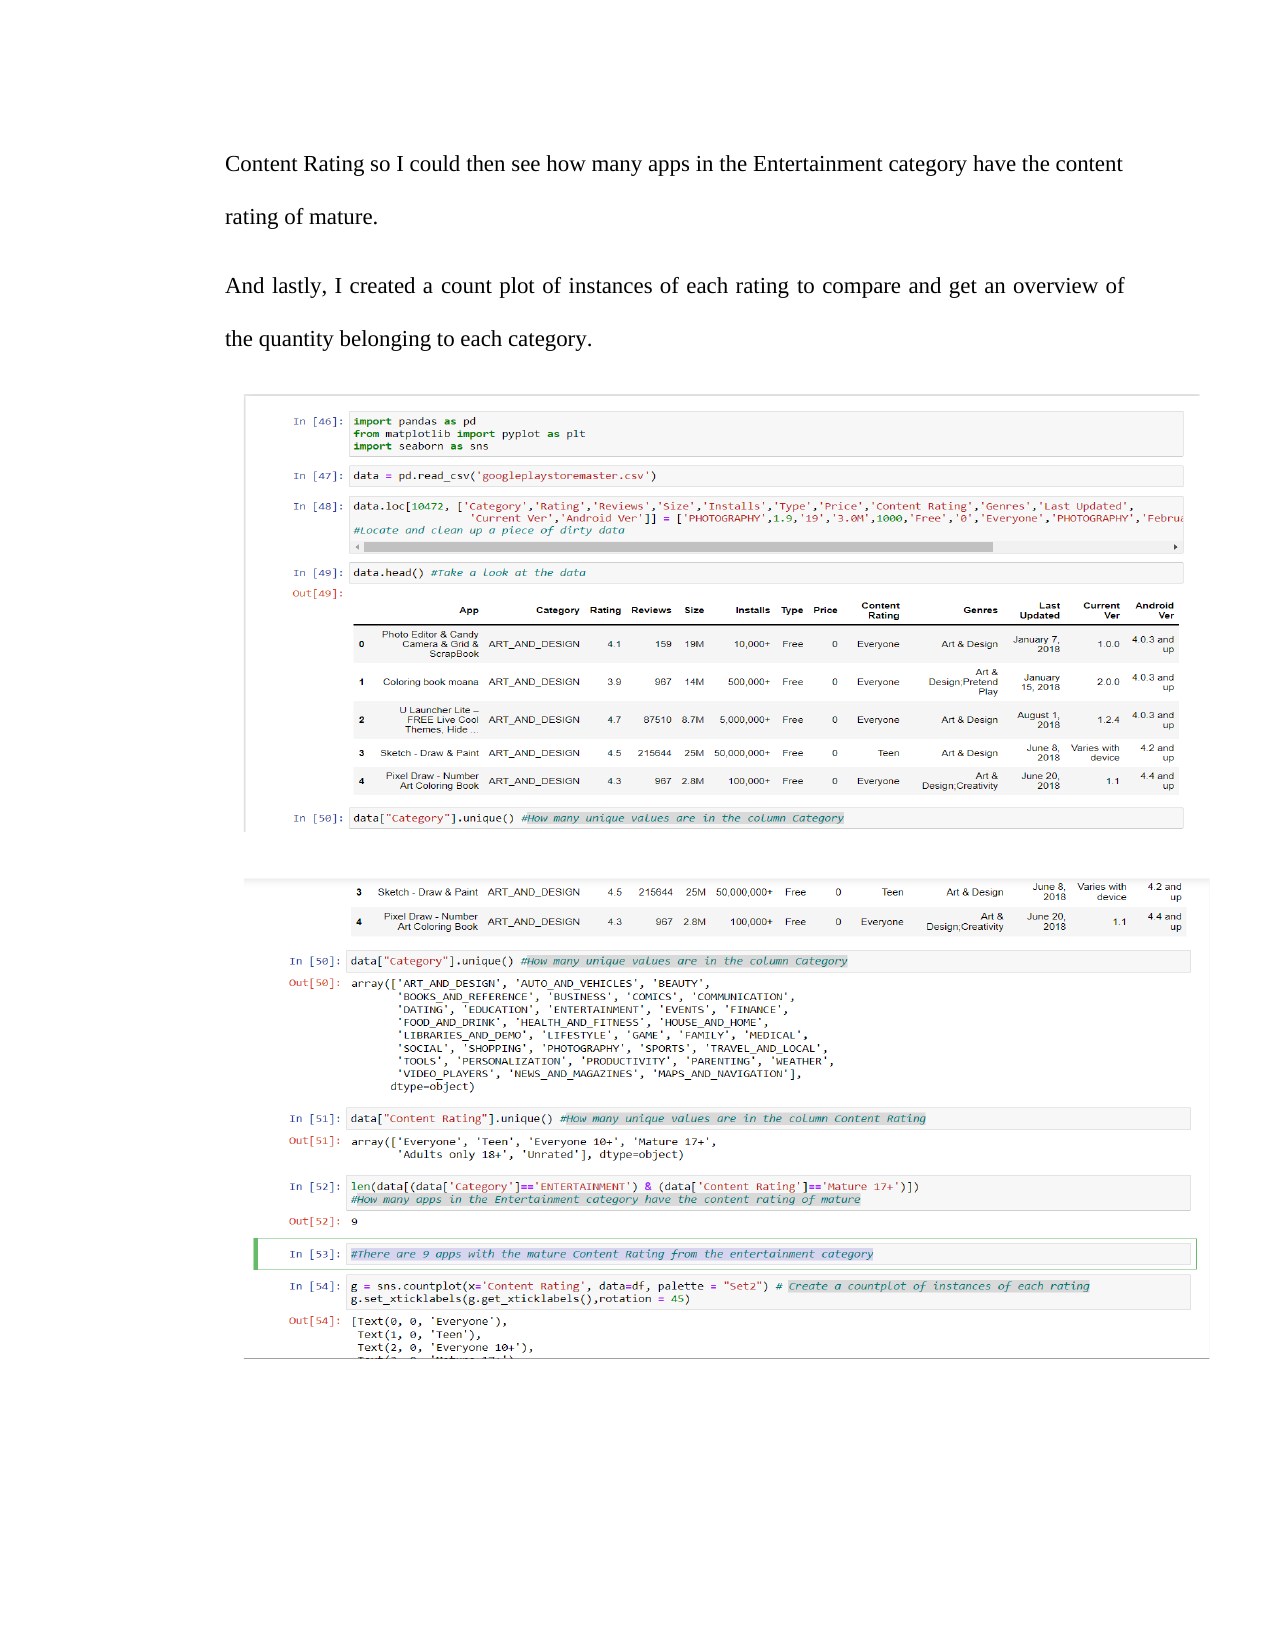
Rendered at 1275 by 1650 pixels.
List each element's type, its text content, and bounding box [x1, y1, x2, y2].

text And lastly, I created a count plot of instances of each rating to compare and get an overview of the quantity belonging to each category. [225, 272, 1125, 351]
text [225, 150, 1125, 229]
